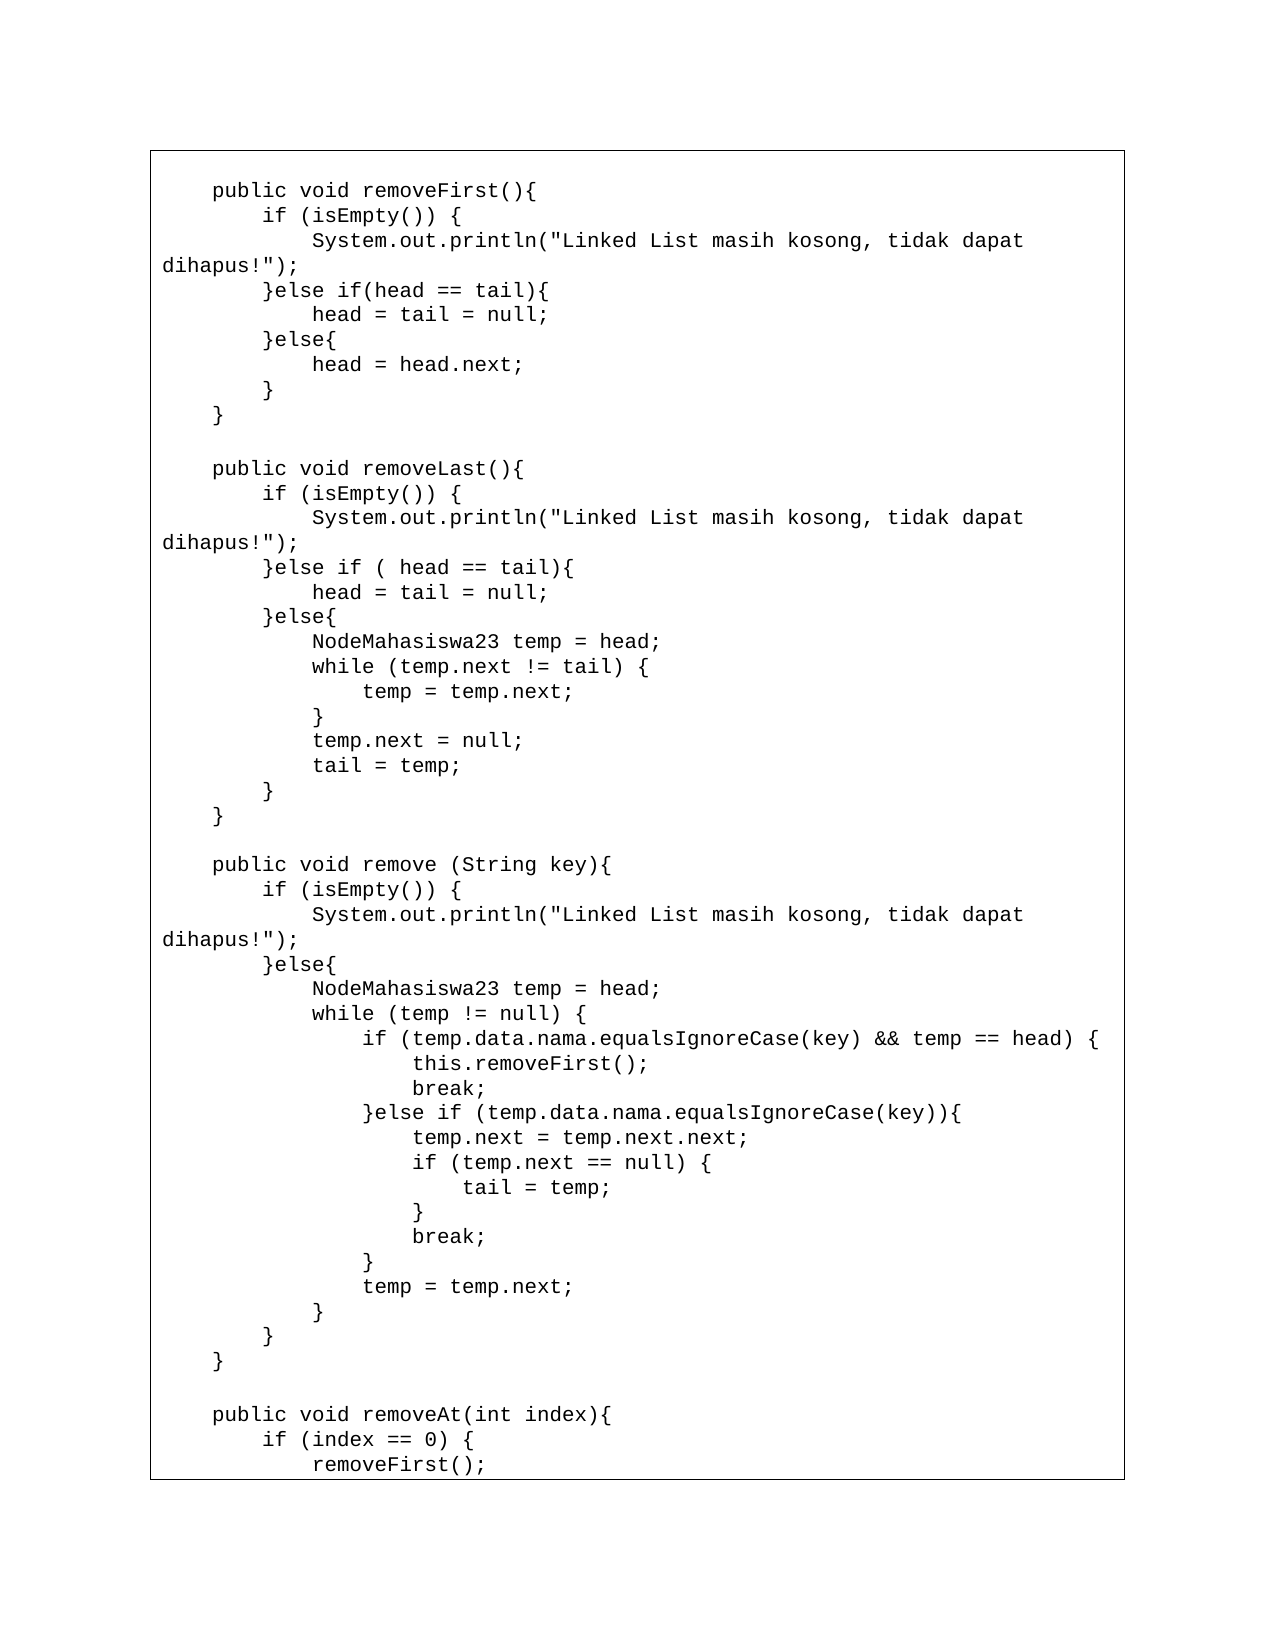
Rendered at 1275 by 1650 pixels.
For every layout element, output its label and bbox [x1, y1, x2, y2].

table_header [151, 151, 1124, 1479]
